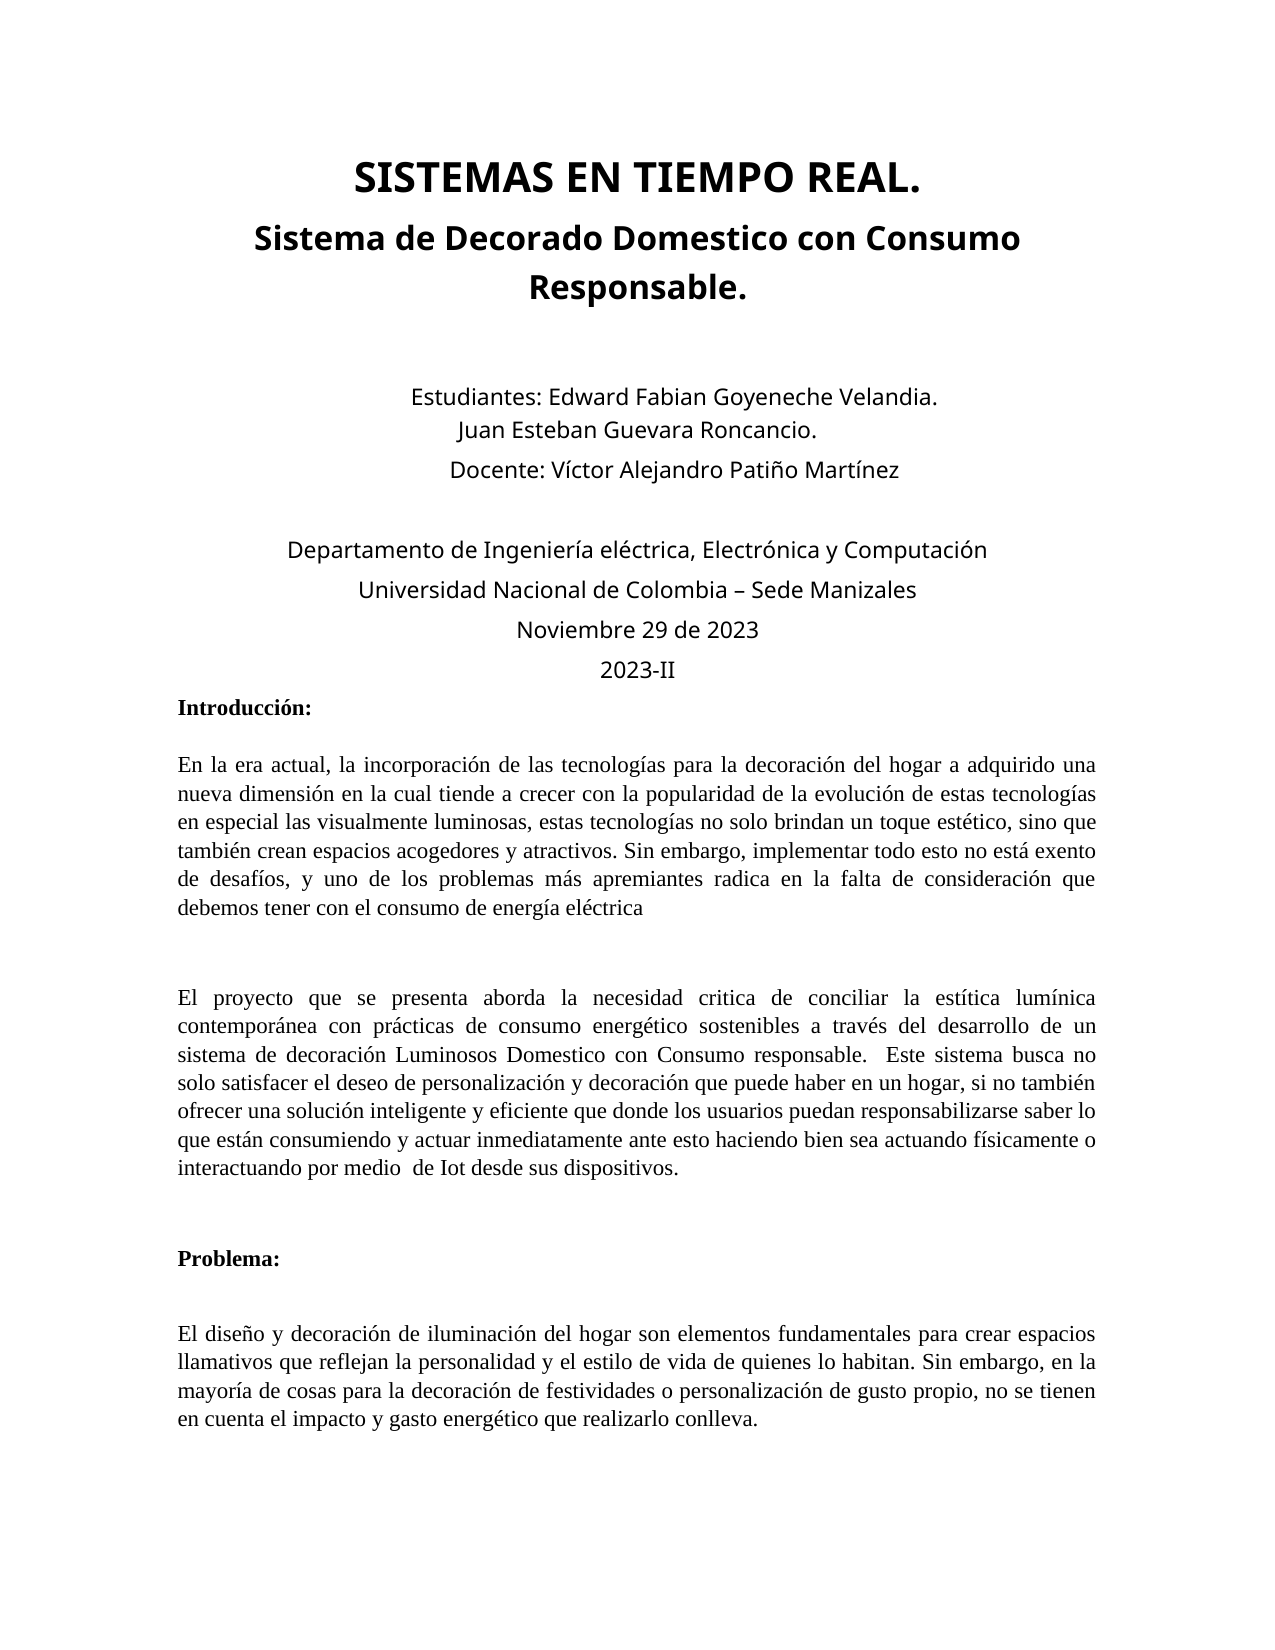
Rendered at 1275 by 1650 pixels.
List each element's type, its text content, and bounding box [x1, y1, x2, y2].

text Estudiantes: Edward Fabian Goyeneche Velandia. Juan Esteban Guevara Roncancio. [177, 381, 1098, 446]
text Universidad Nacional de Colombia – Sede Manizales [177, 574, 1098, 606]
text Problema: [177, 1244, 1098, 1301]
text Docente: Víctor Alejandro Patiño Martínez [177, 454, 1098, 486]
text Noviembre 29 de 2023 [177, 614, 1098, 646]
text Sistema de Decorado Domestico con Consumo Responsable. [177, 215, 1098, 309]
text El proyecto que se presenta aborda la necesidad critica de conciliar la estítica lumínica contemporánea con prácticas de consumo energético sostenibles a través del desarrollo de un sistema de decoración Luminosos Domestico con Consumo responsable. Este sistema busca no solo satisfacer el deseo de personalización y decoración que puede haber en un hogar, si no también ofrecer una solución inteligente y eficiente que donde los usuarios puedan responsabilizarse saber lo que están consumiendo y actuar inmediatamente ante esto haciendo bien sea actuando físicamente o interactuando por medio de Iot desde sus dispositivos. [177, 984, 1098, 1181]
text SISTEMAS EN TIEMPO REAL. [177, 148, 1098, 204]
text El diseño y decoración de iluminación del hogar son elementos fundamentales para crear espacios llamativos que reflejan la personalidad y el estilo de vida de quienes lo habitan. Sin embargo, en la mayoría de cosas para la decoración de festividades o personalización de gusto propio, no se tienen en cuenta el impacto y gasto energético que realizarlo conlleva. [177, 1320, 1098, 1432]
text Introducción: En la era actual, la incorporación de las tecnologías para la decoración del hogar a adquirido una nueva dimensión en la cual tiende a crecer con la popularidad de la evolución de estas tecnologías en especial las visualmente luminosas, estas tecnologías no solo brindan un toque estético, sino que también crean espacios acogedores y atractivos. Sin embargo, implementar todo esto no está exento de desafíos, y uno de los problemas más apremiantes radica en la falta de consideración que debemos tener con el consumo de energía eléctrica [177, 694, 1098, 920]
text 2023-II [177, 654, 1098, 686]
text Departamento de Ingeniería eléctrica, Electrónica y Computación [177, 534, 1098, 566]
